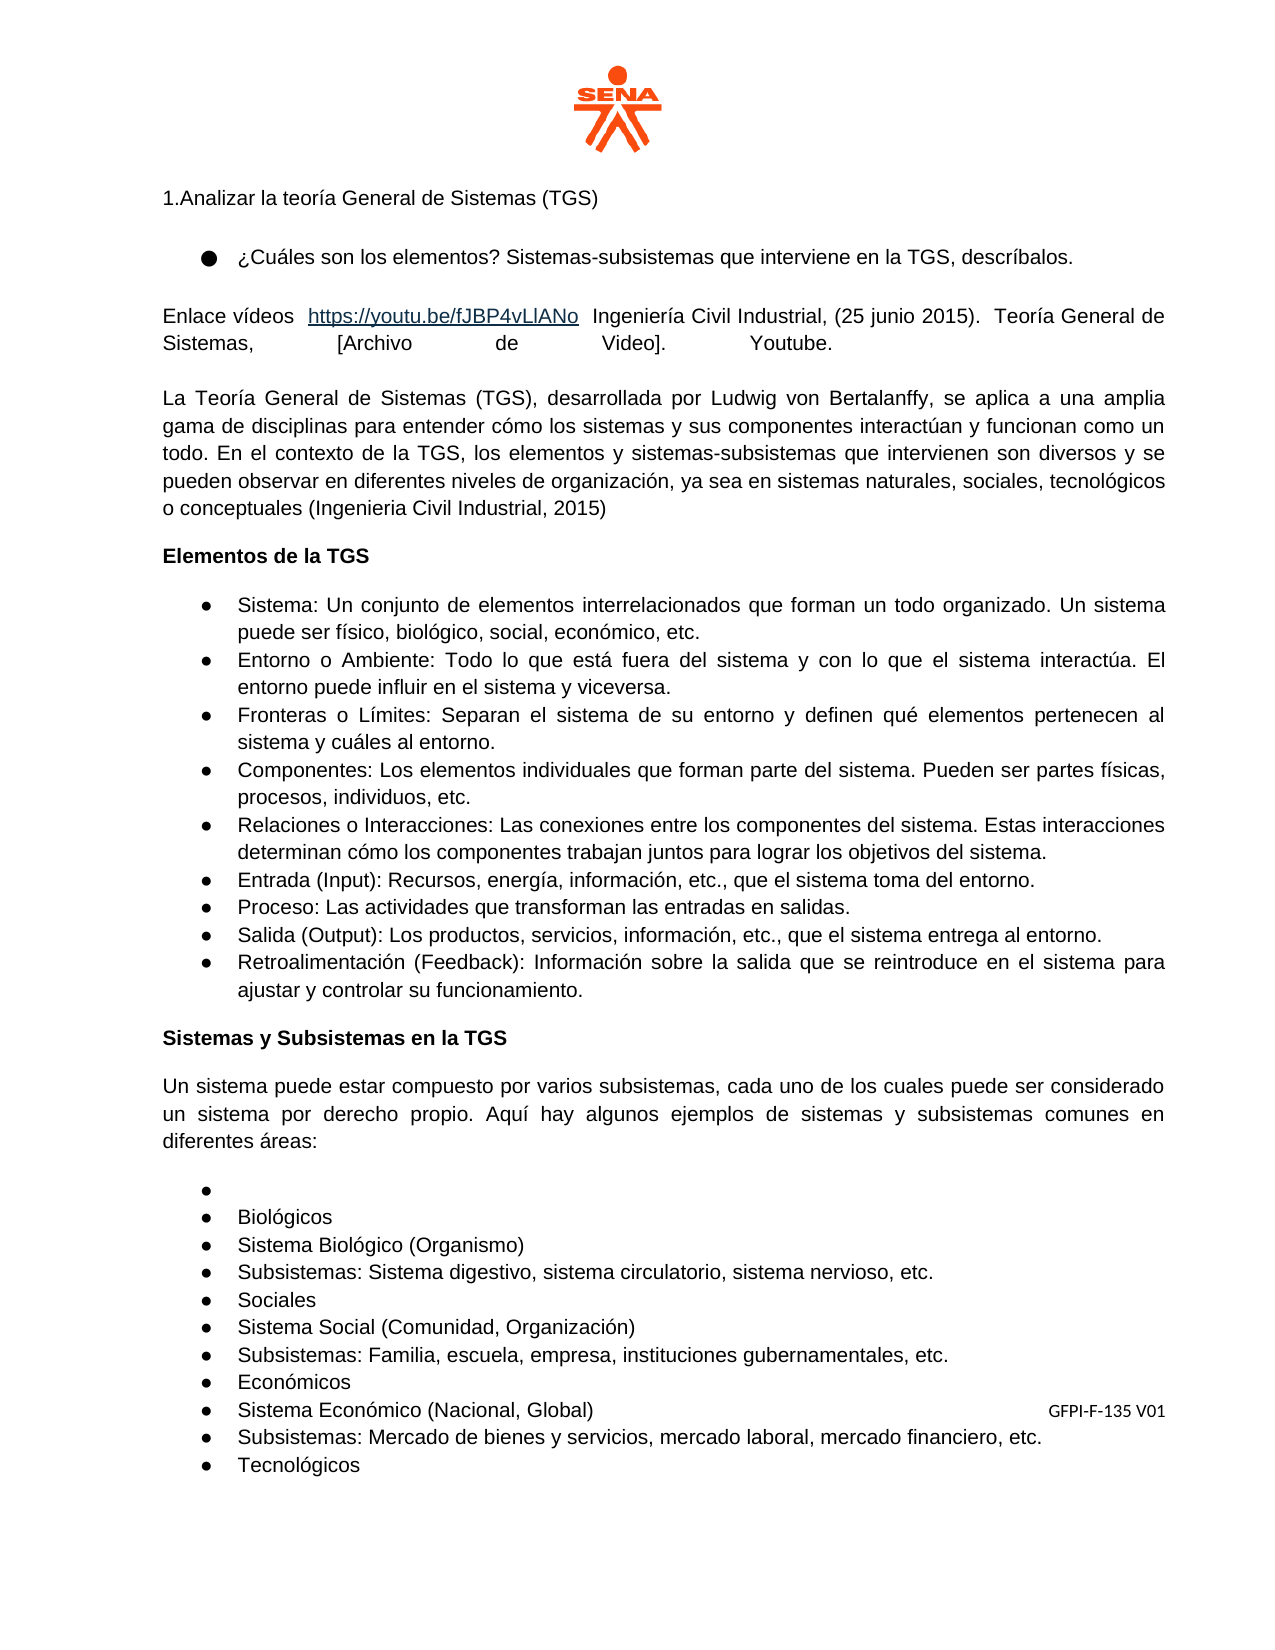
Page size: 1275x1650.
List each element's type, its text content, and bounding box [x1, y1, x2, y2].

list Proceso: Las actividades que transforman las entradas en salidas. [200, 895, 1167, 919]
list Biológicos [200, 1205, 1167, 1229]
list Relaciones o Interacciones: Las conexiones entre los componentes del sistema. Estas interacciones determinan cómo los componentes trabajan juntos para lograr los objetivos del sistema. [200, 813, 1167, 864]
list Entrada (Input): Recursos, energía, información, etc., que el sistema toma del entorno. [200, 868, 1167, 892]
list Económicos [200, 1370, 1167, 1394]
picture [564, 62, 668, 157]
list Entorno o Ambiente: Todo lo que está fuera del sistema y con lo que el sistema interactúa. El entorno puede influir en el sistema y viceversa. [200, 648, 1167, 699]
list Subsistemas: Mercado de bienes y servicios, mercado laboral, mercado financiero, etc. [200, 1425, 1167, 1449]
list Subsistemas: Sistema digestivo, sistema circulatorio, sistema nervioso, etc. [200, 1260, 1167, 1284]
text Un sistema puede estar compuesto por varios subsistemas, cada uno de los cuales puede ser considerado un sistema por derecho propio. Aquí hay algunos ejemplos de sistemas y subsistemas comunes en diferentes áreas: [162, 1074, 1167, 1153]
list Subsistemas: Familia, escuela, empresa, instituciones gubernamentales, etc. [200, 1343, 1167, 1367]
list Sistema Económico (Nacional, Global) [200, 1398, 1167, 1422]
list Fronteras o Límites: Separan el sistema de su entorno y definen qué elementos pertenecen al sistema y cuáles al entorno. [200, 703, 1167, 754]
text Elementos de la TGS [162, 544, 1167, 568]
list Tecnológicos [200, 1453, 1167, 1477]
list ¿Cuáles son los elementos? Sistemas-subsistemas que interviene en la TGS, descríbalos. [200, 234, 1167, 276]
list Componentes: Los elementos individuales que forman parte del sistema. Pueden ser partes físicas, procesos, individuos, etc. [200, 758, 1167, 809]
list Sistema Biológico (Organismo) [200, 1233, 1167, 1257]
text Sistemas y Subsistemas en la TGS [162, 1026, 1167, 1050]
text 1.Analizar la teoría General de Sistemas (TGS) [162, 185, 1167, 209]
list Sociales [200, 1288, 1167, 1312]
text Enlace vídeos https://youtu.be/fJBP4vLlANo Ingeniería Civil Industrial, (25 junio 2015). Teoría General de Sistemas, [Archivo de Video]. Youtube. La Teoría General de Sistemas (TGS), desarrollada por Ludwig von Bertalanffy, se aplica a una amplia gama de disciplinas para entender cómo los sistemas y sus componentes interactúan y funcionan como un todo. En el contexto de la TGS, los elementos y sistemas-subsistemas que intervienen son diversos y se pueden observar en diferentes niveles de organización, ya sea en sistemas naturales, sociales, tecnológicos o conceptuales (Ingenieria Civil Industrial, 2015) [162, 303, 1167, 520]
list Sistema: Un conjunto de elementos interrelacionados que forman un todo organizado. Un sistema puede ser físico, biológico, social, económico, etc. [200, 593, 1167, 644]
list Retroalimentación (Feedback): Información sobre la salida que se reintroduce en el sistema para ajustar y controlar su funcionamiento. [200, 950, 1167, 1002]
list Salida (Output): Los productos, servicios, información, etc., que el sistema entrega al entorno. [200, 923, 1167, 947]
list Sistema Social (Comunidad, Organización) [200, 1315, 1167, 1339]
